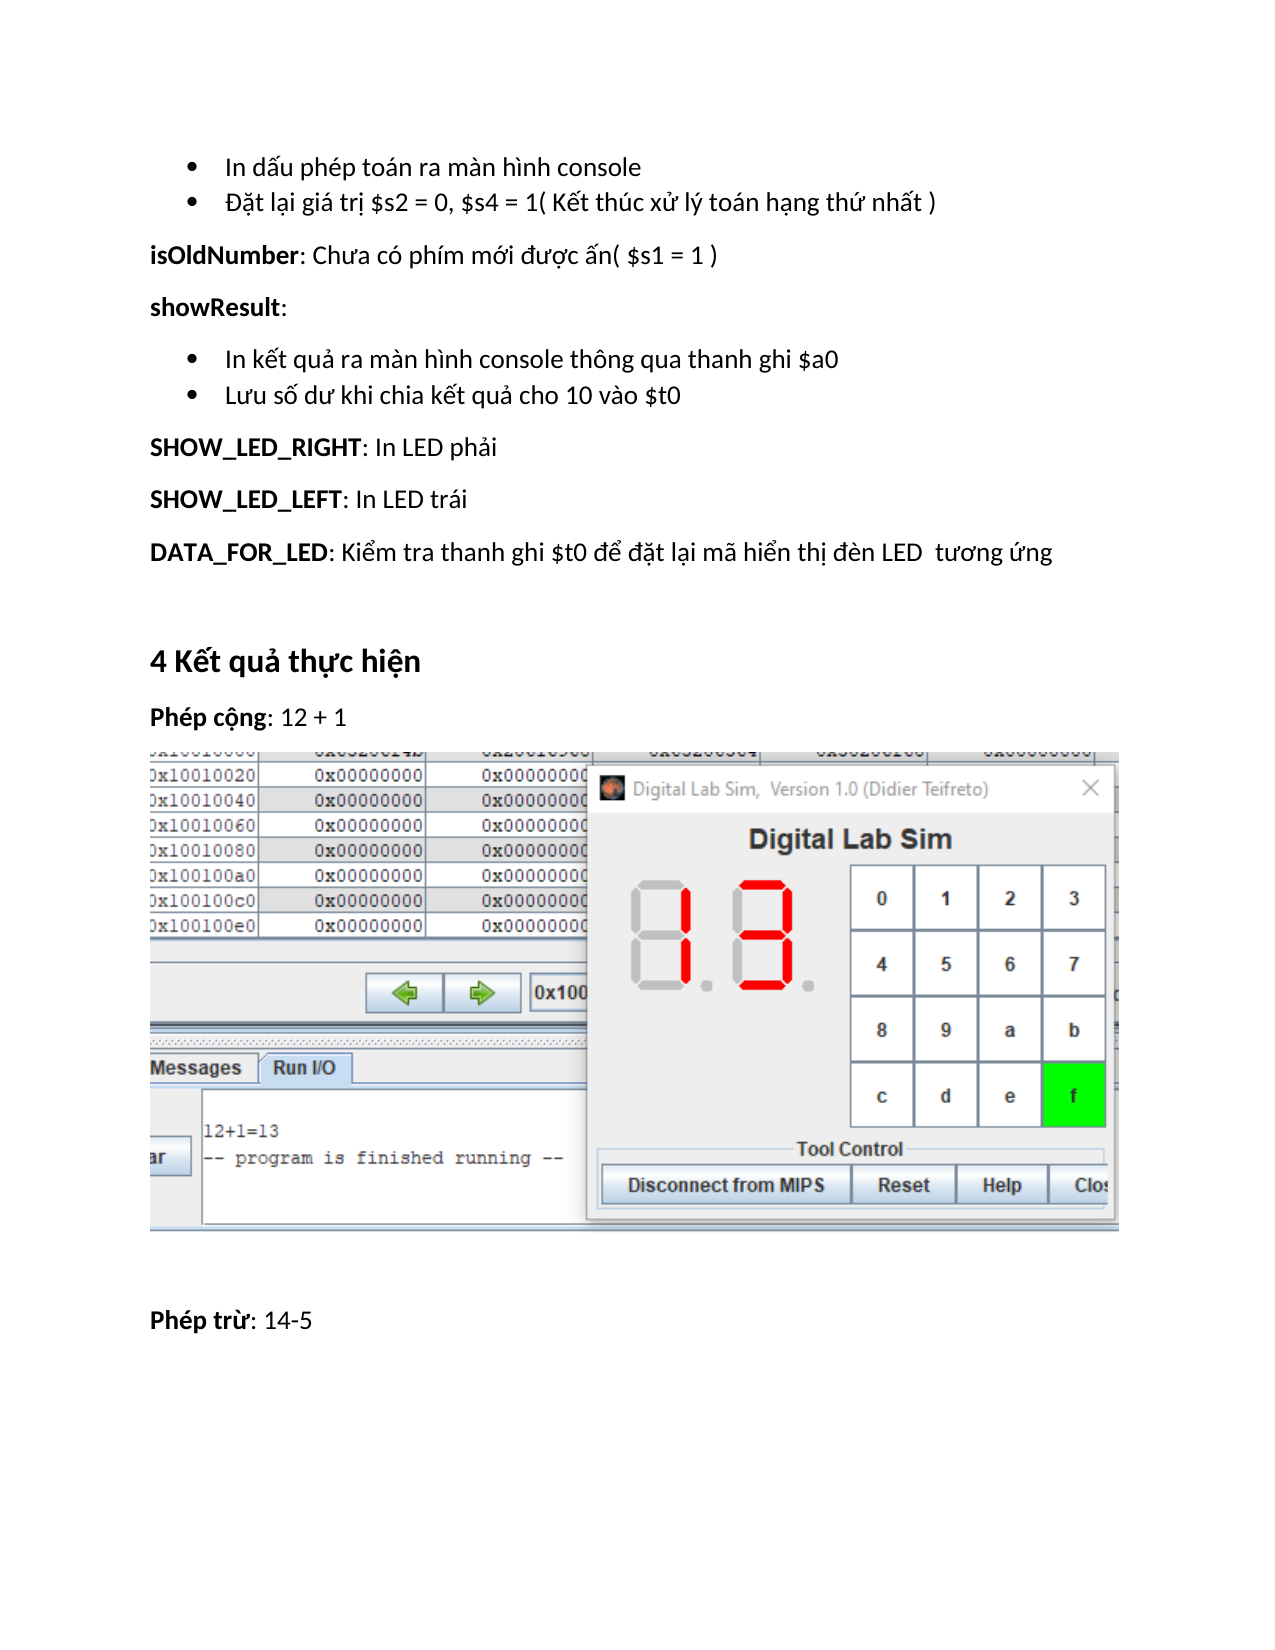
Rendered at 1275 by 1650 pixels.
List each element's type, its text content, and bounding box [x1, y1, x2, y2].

text 4 Kết quả thực hiện [150, 639, 1125, 680]
picture [150, 752, 1119, 1233]
text isOldNumber: Chưa có phím mới được ấn( $s1 = 1 ) [150, 238, 1125, 271]
list In dấu phép toán ra màn hình console [187, 150, 1125, 183]
text Phép cộng: 12 + 1 [150, 700, 1125, 733]
text Phép trừ: 14-5 [150, 1303, 1125, 1336]
text SHOW_LED_LEFT: In LED trái [150, 483, 1125, 516]
text DATA_FOR_LED: Kiểm tra thanh ghi $t0 để đặt lại mã hiển thị đèn LED tương ứng [150, 535, 1125, 568]
list Lưu số dư khi chia kết quả cho 10 vào $t0 [187, 378, 1125, 411]
text showResult: [150, 290, 1125, 323]
list Đặt lại giá trị $s2 = 0, $s4 = 1( Kết thúc xử lý toán hạng thứ nhất ) [187, 186, 1125, 219]
list In kết quả ra màn hình console thông qua thanh ghi $a0 [187, 342, 1125, 376]
text SHOW_LED_RIGHT: In LED phải [150, 430, 1125, 463]
